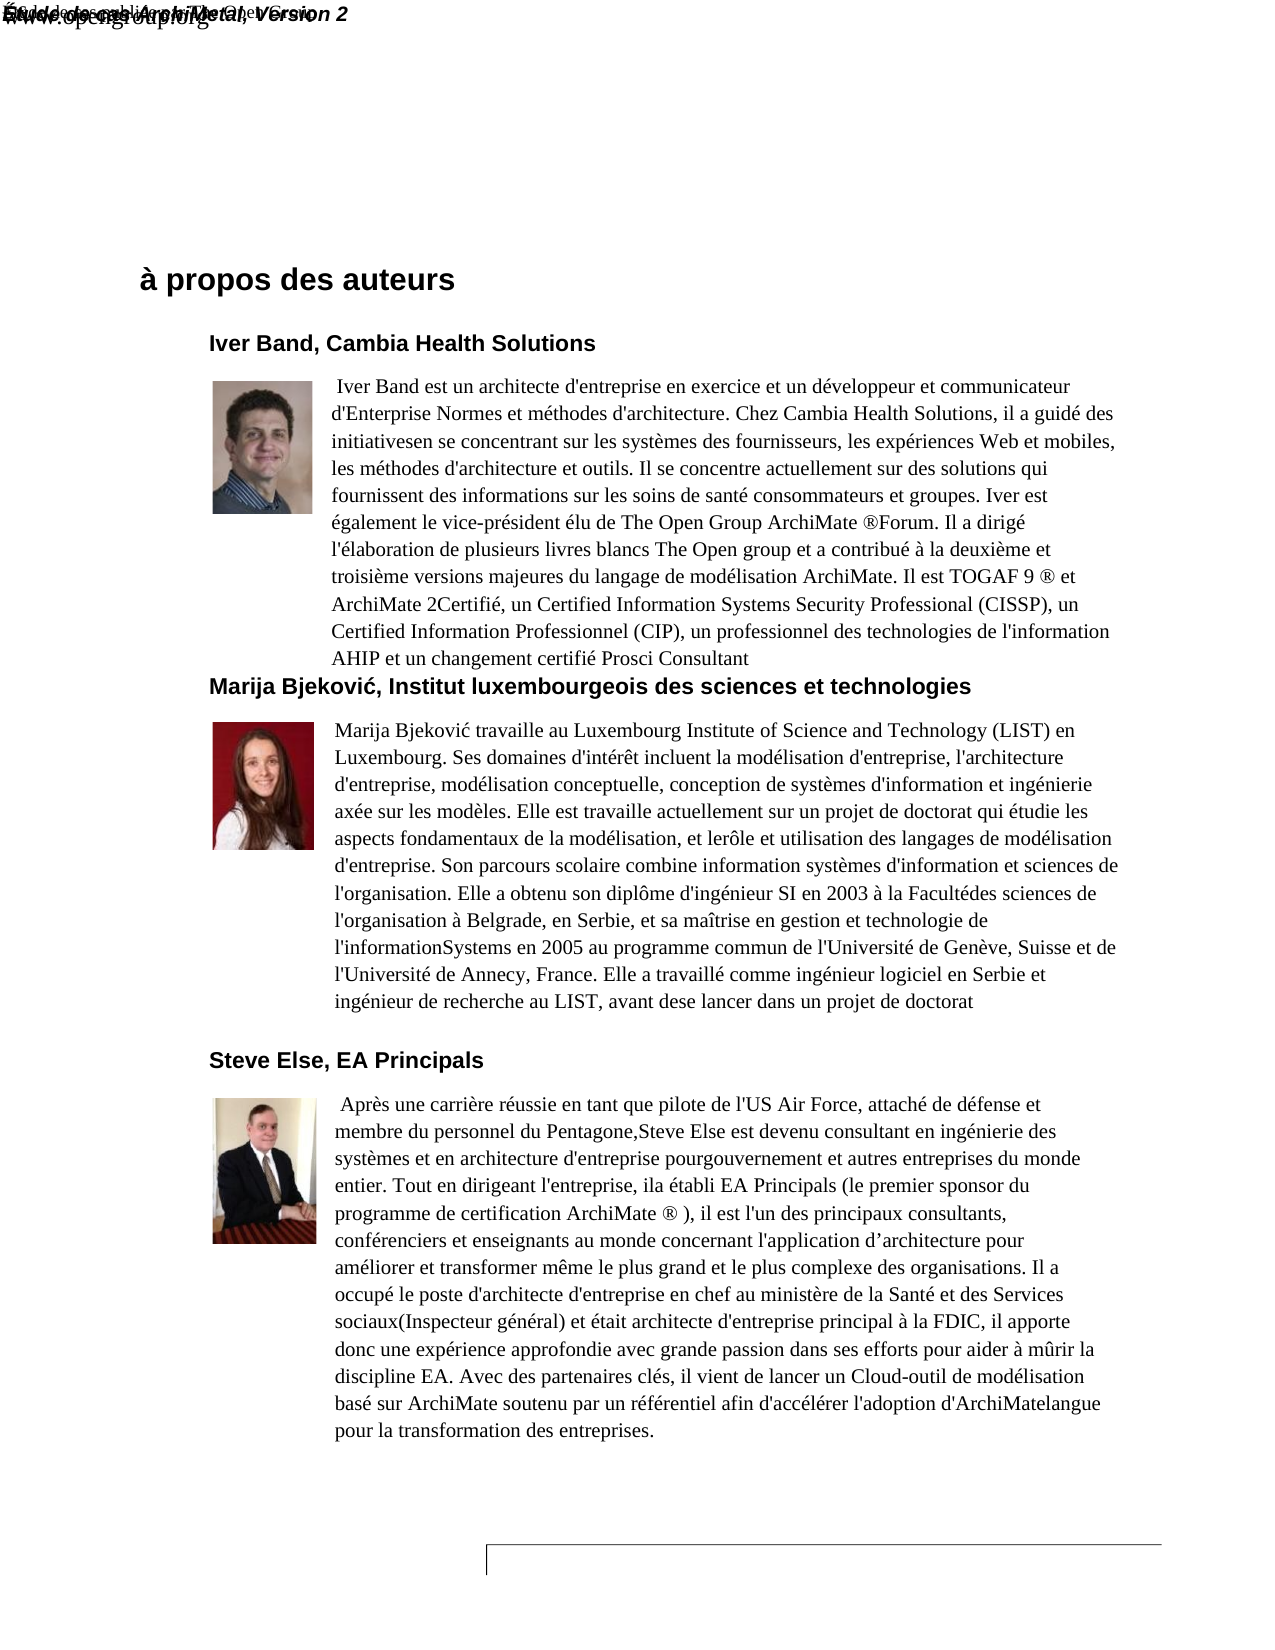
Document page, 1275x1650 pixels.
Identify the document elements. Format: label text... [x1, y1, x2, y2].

text Marija Bjeković travaille au Luxembourg Institute of Science and Technology (LIST) en Luxembourg. Ses domaines d'intérêt incluent la modélisation d'entreprise, l'architecture d'entreprise, modélisation conceptuelle, conception de systèmes d'information et ingénierie axée sur les modèles. Elle est travaille actuellement sur un projet de doctorat qui étudie les aspects fondamentaux de la modélisation, et lerôle et utilisation des langages de modélisation d'entreprise. Son parcours scolaire combine information systèmes d'information et sciences de l'organisation. Elle a obtenu son diplôme d'ingénieur SI en 2003 à la Facultédes sciences de l'organisation à Belgrade, en Serbie, et sa maîtrise en gestion et technologie de l'informationSystems en 2005 au programme commun de l'Université de Genève, Suisse et de l'Université de Annecy, France. Elle a travaillé comme ingénieur logiciel en Serbie et ingénieur de recherche au LIST, avant dese lancer dans un projet de doctorat [334, 717, 1119, 1013]
picture [212, 1098, 317, 1244]
subtitle Iver Band, Cambia Health Solutions [209, 329, 1173, 356]
text à propos des auteurs [139, 261, 1173, 297]
subtitle Steve Else, EA Principals [209, 1047, 1173, 1074]
subtitle Marija Bjeković, Institut luxembourgeois des sciences et technologies [209, 673, 1173, 699]
text Iver Band est un architecte d'entreprise en exercice et un développeur et communicateur d'Enterprise Normes et méthodes d'architecture. Chez Cambia Health Solutions, il a guidé des initiativesen se concentrant sur les systèmes des fournisseurs, les expériences Web et mobiles, les méthodes d'architecture et outils. Il se concentre actuellement sur des solutions qui fournissent des informations sur les soins de santé consommateurs et groupes. Iver est également le vice-président élu de The Open Group ArchiMate ®Forum. Il a dirigé l'élaboration de plusieurs livres blancs The Open group et a contribué à la deuxième et troisième versions majeures du langage de modélisation ArchiMate. Il est TOGAF 9 ® et ArchiMate 2Certifié, un Certified Information Systems Security Professional (CISSP), un Certified Information Professionnel (CIP), un professionnel des technologies de l'information AHIP et un changement certifié Prosci Consultant [331, 374, 1123, 670]
picture [212, 381, 313, 514]
picture [212, 722, 314, 850]
text Après une carrière réussie en tant que pilote de l'US Air Force, attaché de défense et membre du personnel du Pentagone,Steve Else est devenu consultant en ingénierie des systèmes et en architecture d'entreprise pourgouvernement et autres entreprises du monde entier. Tout en dirigeant l'entreprise, ila établi EA Principals (le premier sponsor du programme de certification ArchiMate ® ), il est l'un des principaux consultants, conférenciers et enseignants au monde concernant l'application d’architecture pour améliorer et transformer même le plus grand et le plus complexe des organisations. Il a occupé le poste d'architecte d'entreprise en chef au ministère de la Santé et des Services sociaux(Inspecteur général) et était architecte d'entreprise principal à la FDIC, il apporte donc une expérience approfondie avec grande passion dans ses efforts pour aider à mûrir la discipline EA. Avec des partenaires clés, il vient de lancer un Cloud-outil de modélisation basé sur ArchiMate soutenu par un référentiel afin d'accélérer l'adoption d'ArchiMatelangue pour la transformation des entreprises. [334, 1092, 1107, 1442]
